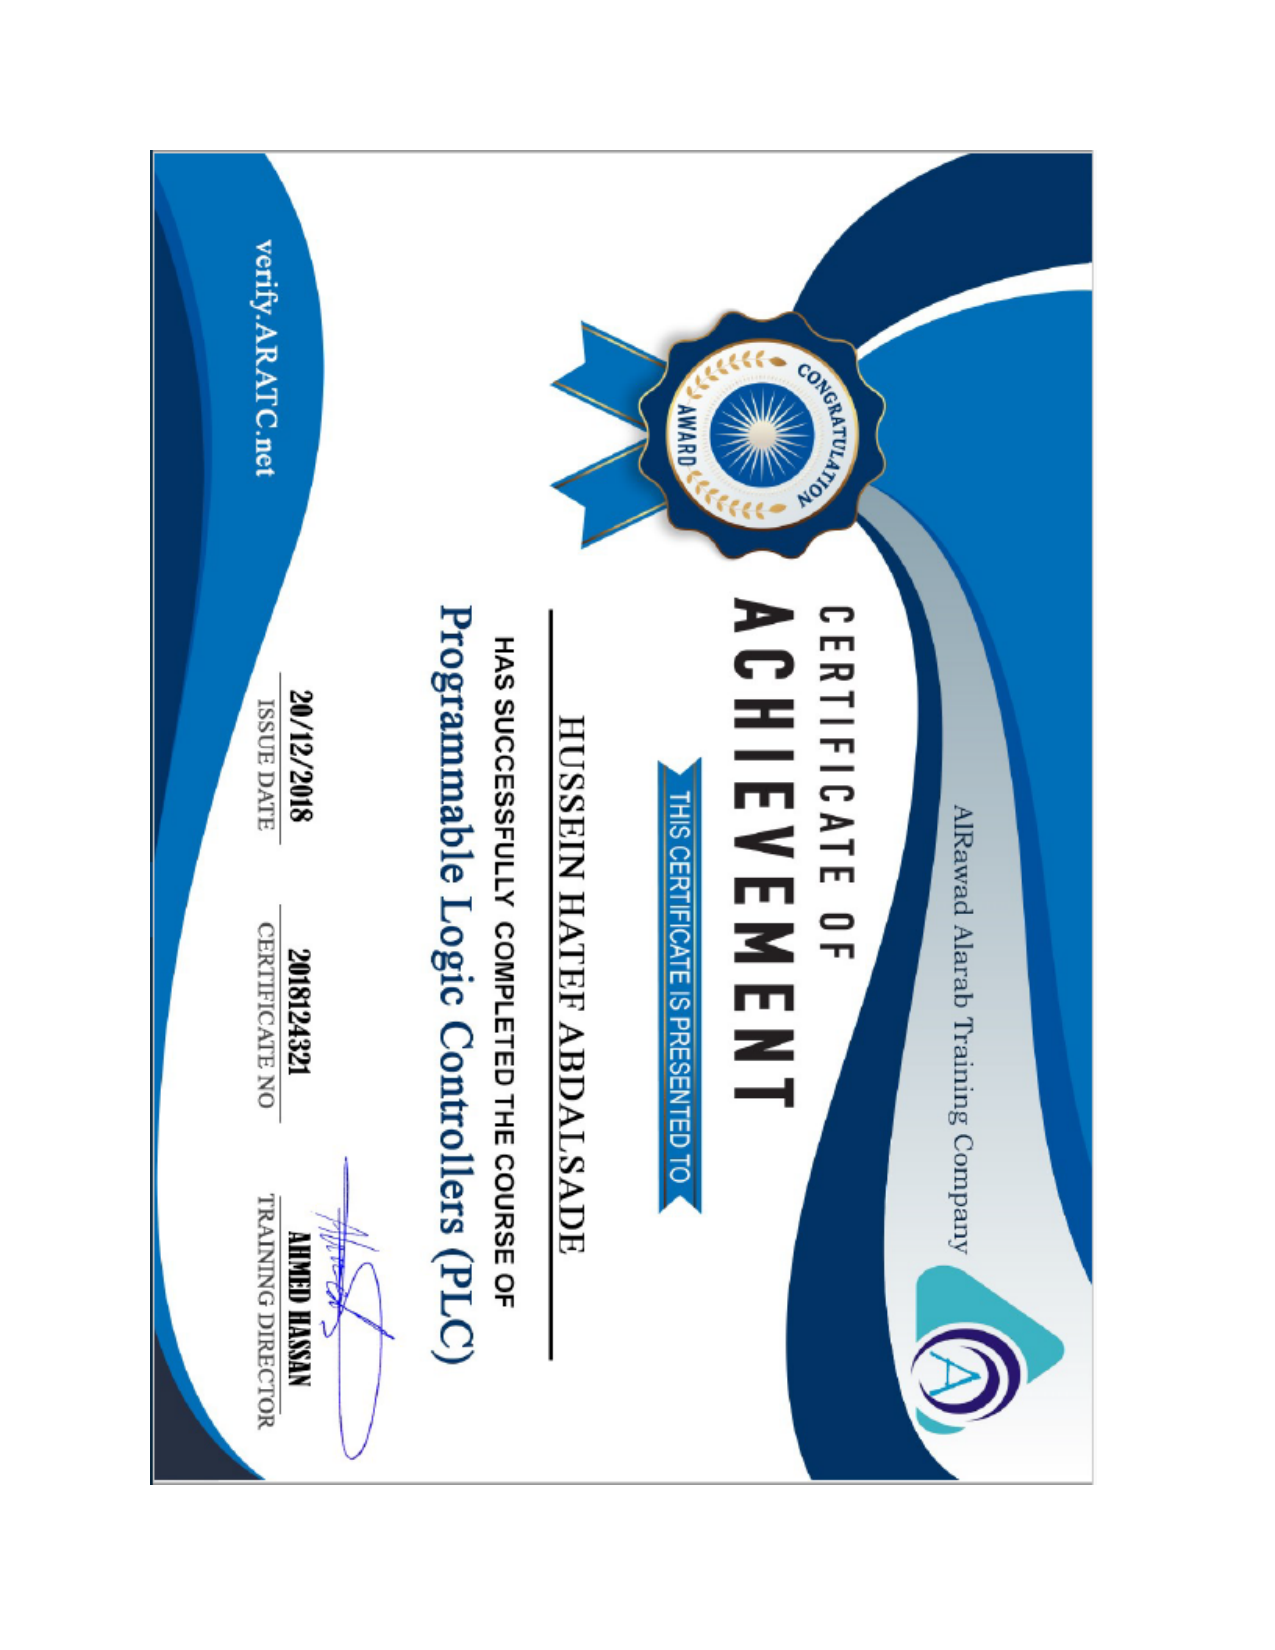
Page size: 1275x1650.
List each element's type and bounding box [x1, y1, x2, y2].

picture [150, 150, 1097, 1485]
